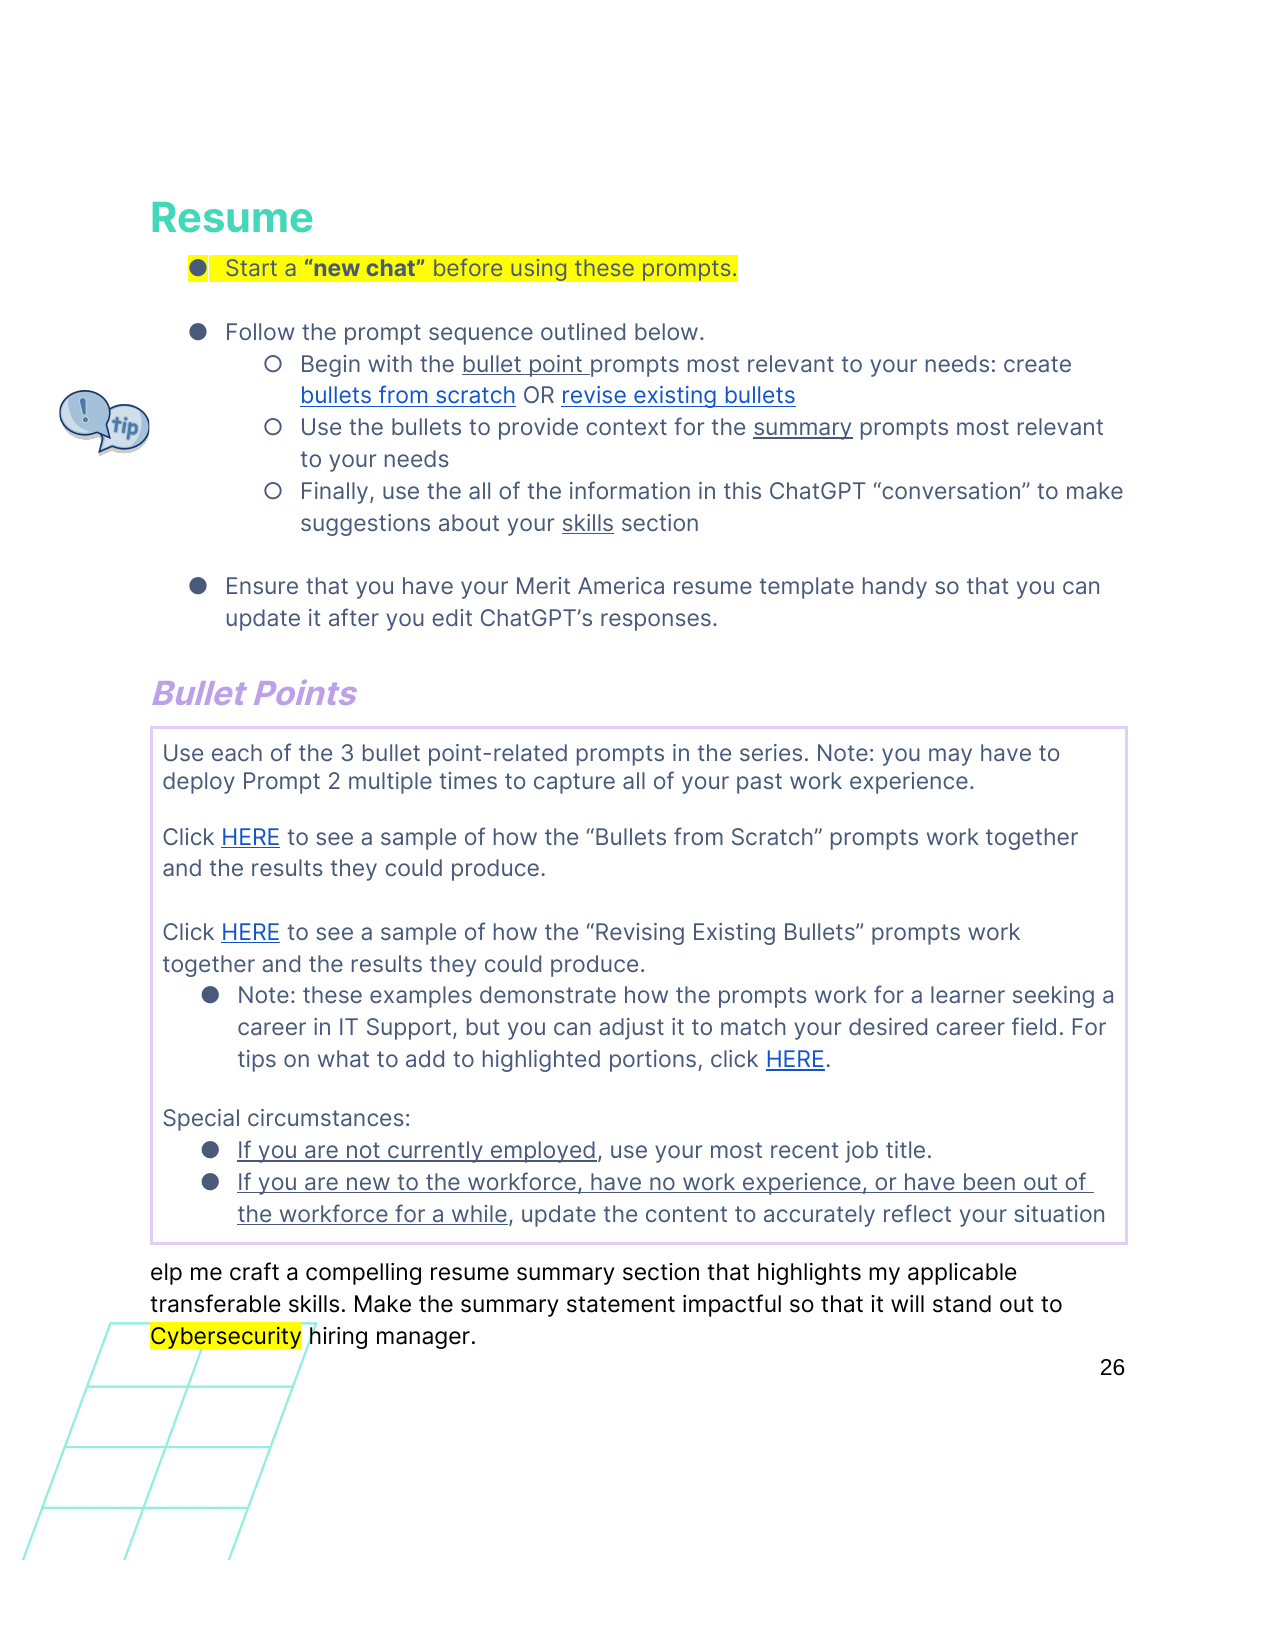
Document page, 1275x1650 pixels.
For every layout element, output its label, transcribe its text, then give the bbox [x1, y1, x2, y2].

list Finally, use the all of the information in this ChatGPT “conversation” to make suggestions about your skills section [262, 477, 1125, 536]
picture [0, 1322, 318, 1560]
list Start a “new chat” before using these prompts. [187, 254, 1125, 282]
list Follow the prompt sequence outlined below. [187, 318, 1125, 346]
list Begin with the bullet point prompts most relevant to your needs: create bullets from scratch OR revise existing bullets [262, 350, 1125, 409]
list Use the bullets to provide context for the summary prompts most relevant to your needs [262, 413, 1125, 473]
subtitle Resume [150, 192, 1125, 242]
picture [59, 390, 150, 456]
subtitle Bullet Points [150, 673, 1125, 714]
list Ensure that you have your Merit America resume template handy so that you can update it after you edit ChatGPT’s responses. [187, 572, 1125, 632]
